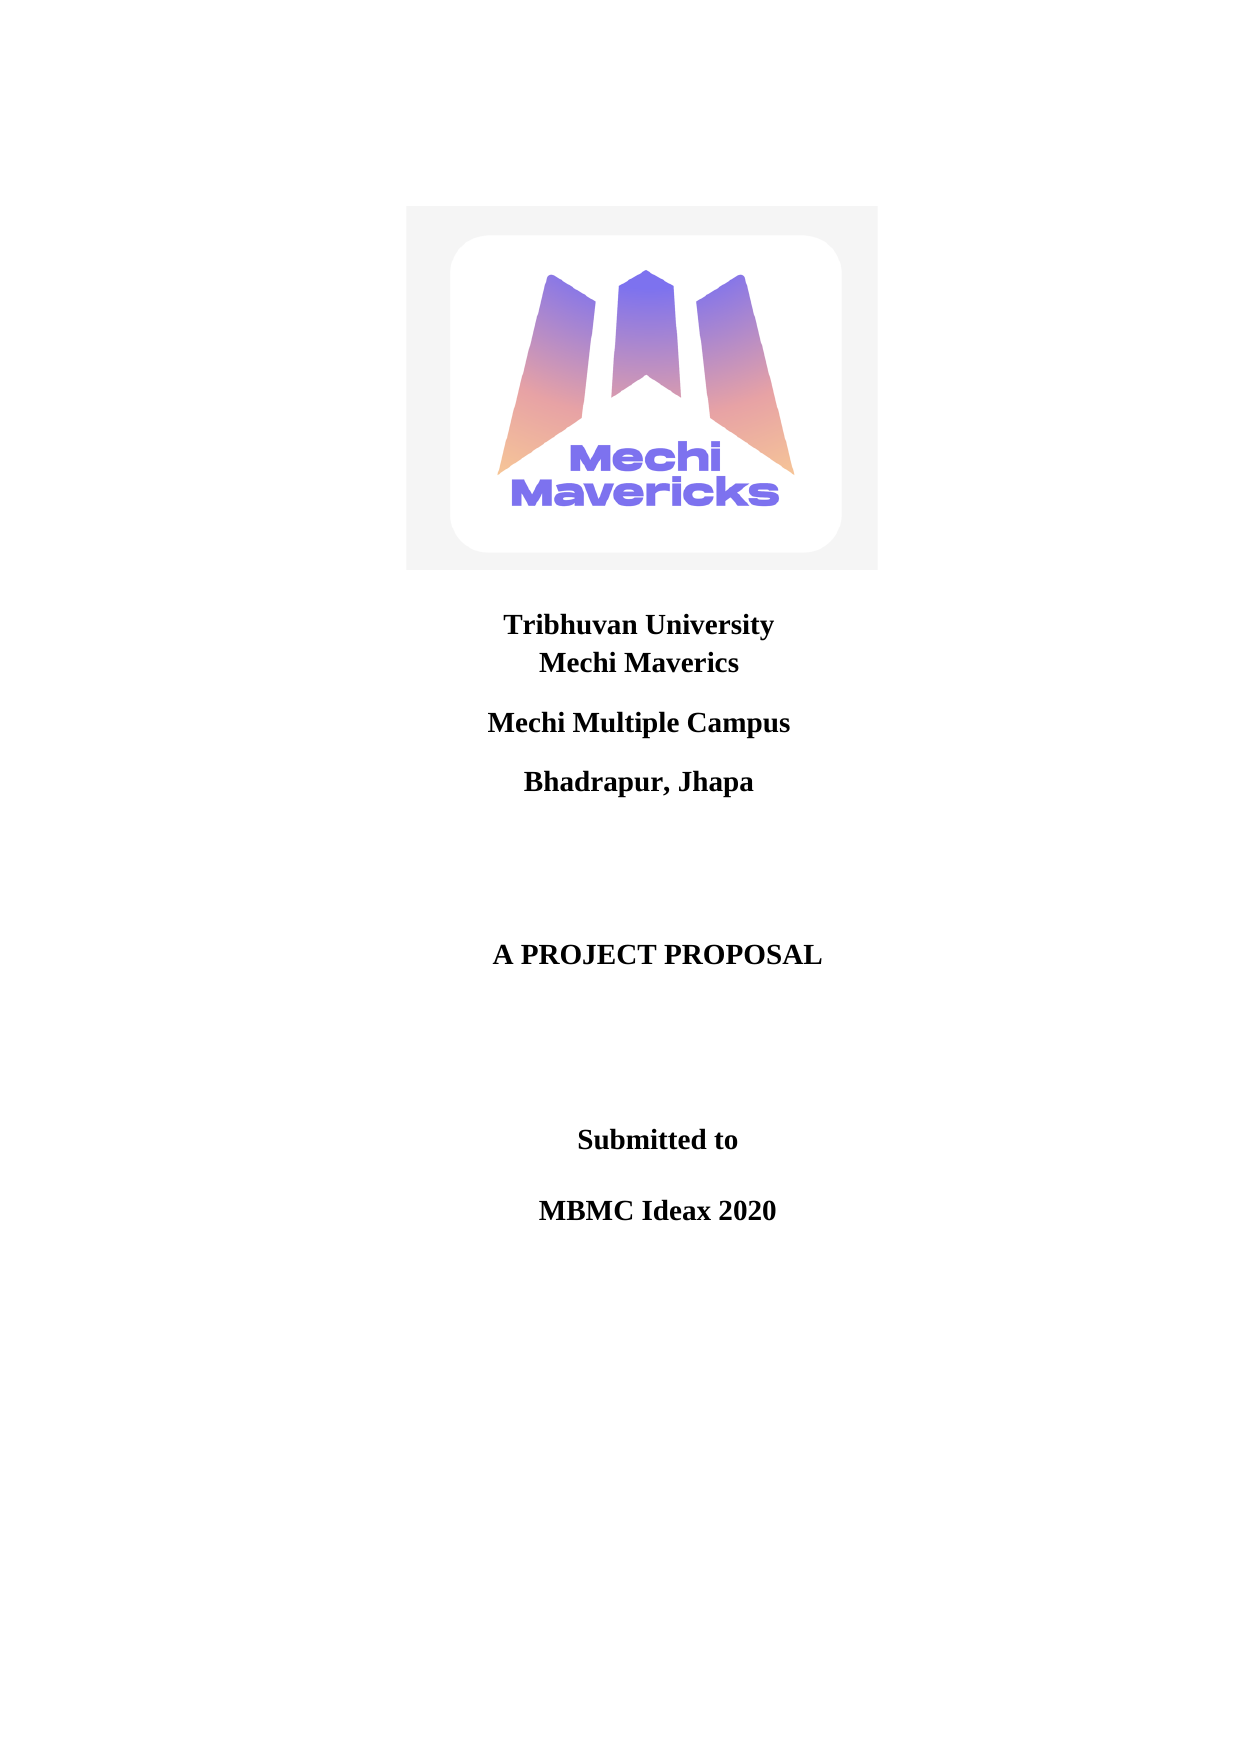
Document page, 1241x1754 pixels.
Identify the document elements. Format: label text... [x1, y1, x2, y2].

text Mechi Multiple Campus [187, 705, 1090, 738]
text A PROJECT PROPOSAL [187, 937, 1128, 971]
picture [406, 206, 878, 570]
text Bhadrapur, Jhapa [187, 764, 1090, 798]
text Submitted to [187, 1122, 1128, 1156]
text MBMC Ideax 2020 [187, 1193, 1128, 1227]
